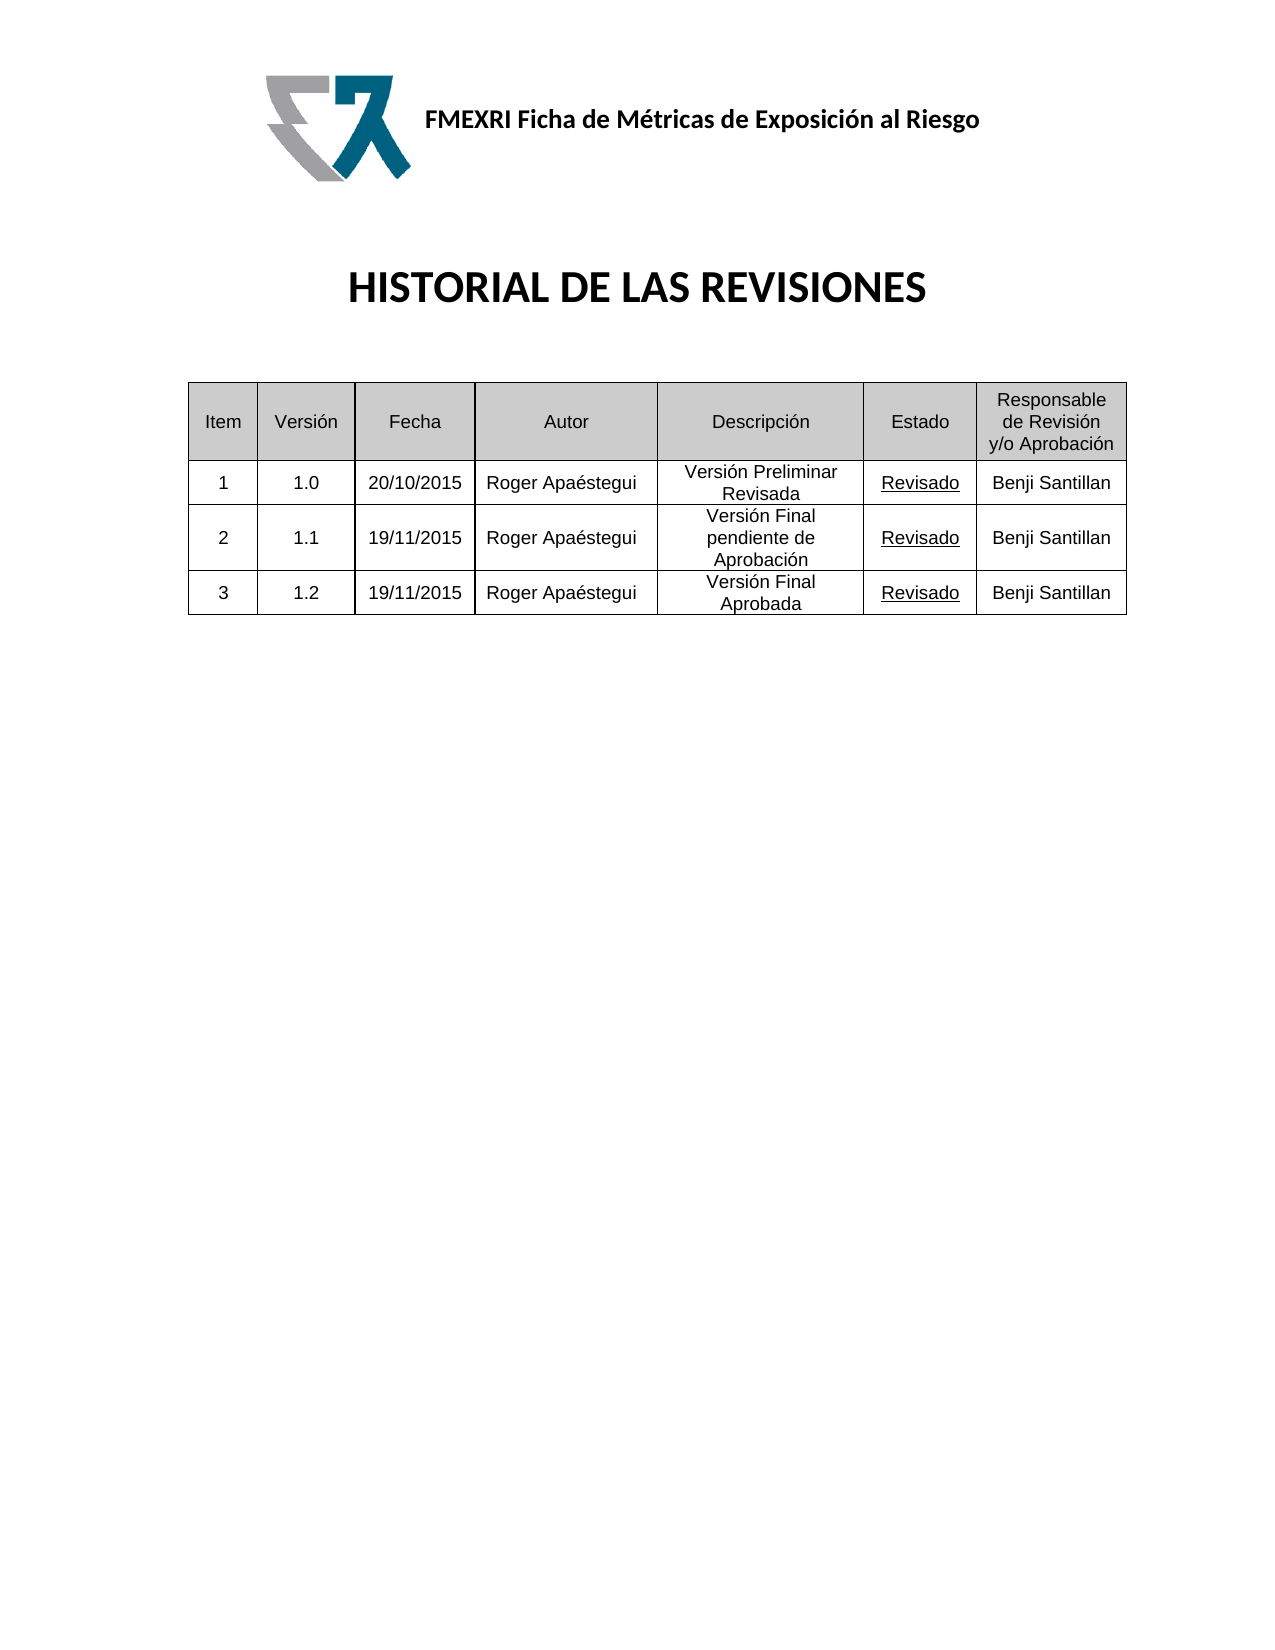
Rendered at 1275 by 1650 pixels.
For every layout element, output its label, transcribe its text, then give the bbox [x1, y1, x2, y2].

table_cell 2 [189, 505, 257, 570]
text HISTORIAL DE LAS REVISIONES [177, 258, 1098, 314]
table_cell Revisado [864, 505, 976, 570]
table_header Descripción [658, 383, 863, 460]
table_cell 1.2 [258, 571, 354, 614]
table_cell Revisado [864, 461, 976, 504]
table_cell Benji Santillan [977, 461, 1126, 504]
table_header Fecha [356, 383, 474, 460]
table_cell 1.1 [258, 505, 354, 570]
table_cell 19/11/2015 [356, 505, 474, 570]
table_cell Revisado [864, 571, 976, 614]
table_cell Roger Apaéstegui [476, 461, 657, 504]
table_cell Roger Apaéstegui [476, 571, 657, 614]
table_cell 1.0 [258, 461, 354, 504]
table_cell Benji Santillan [977, 505, 1126, 570]
table_cell 20/10/2015 [356, 461, 474, 504]
table_header Versión [258, 383, 354, 460]
table_cell Versión Final pendiente de Aprobación [658, 505, 863, 570]
table_header Responsable de Revisión y/o Aprobación [977, 383, 1126, 460]
table_header Estado [864, 383, 976, 460]
table_cell 19/11/2015 [356, 571, 474, 614]
table_cell 1 [189, 461, 257, 504]
table_cell Benji Santillan [977, 571, 1126, 614]
table_cell Roger Apaéstegui [476, 505, 657, 570]
table_header Item [189, 383, 257, 460]
table_cell Versión Preliminar Revisada [658, 461, 863, 504]
table_cell 3 [189, 571, 257, 614]
table_header Autor [476, 383, 657, 460]
picture [262, 73, 414, 184]
table_cell Versión Final Aprobada [658, 571, 863, 614]
